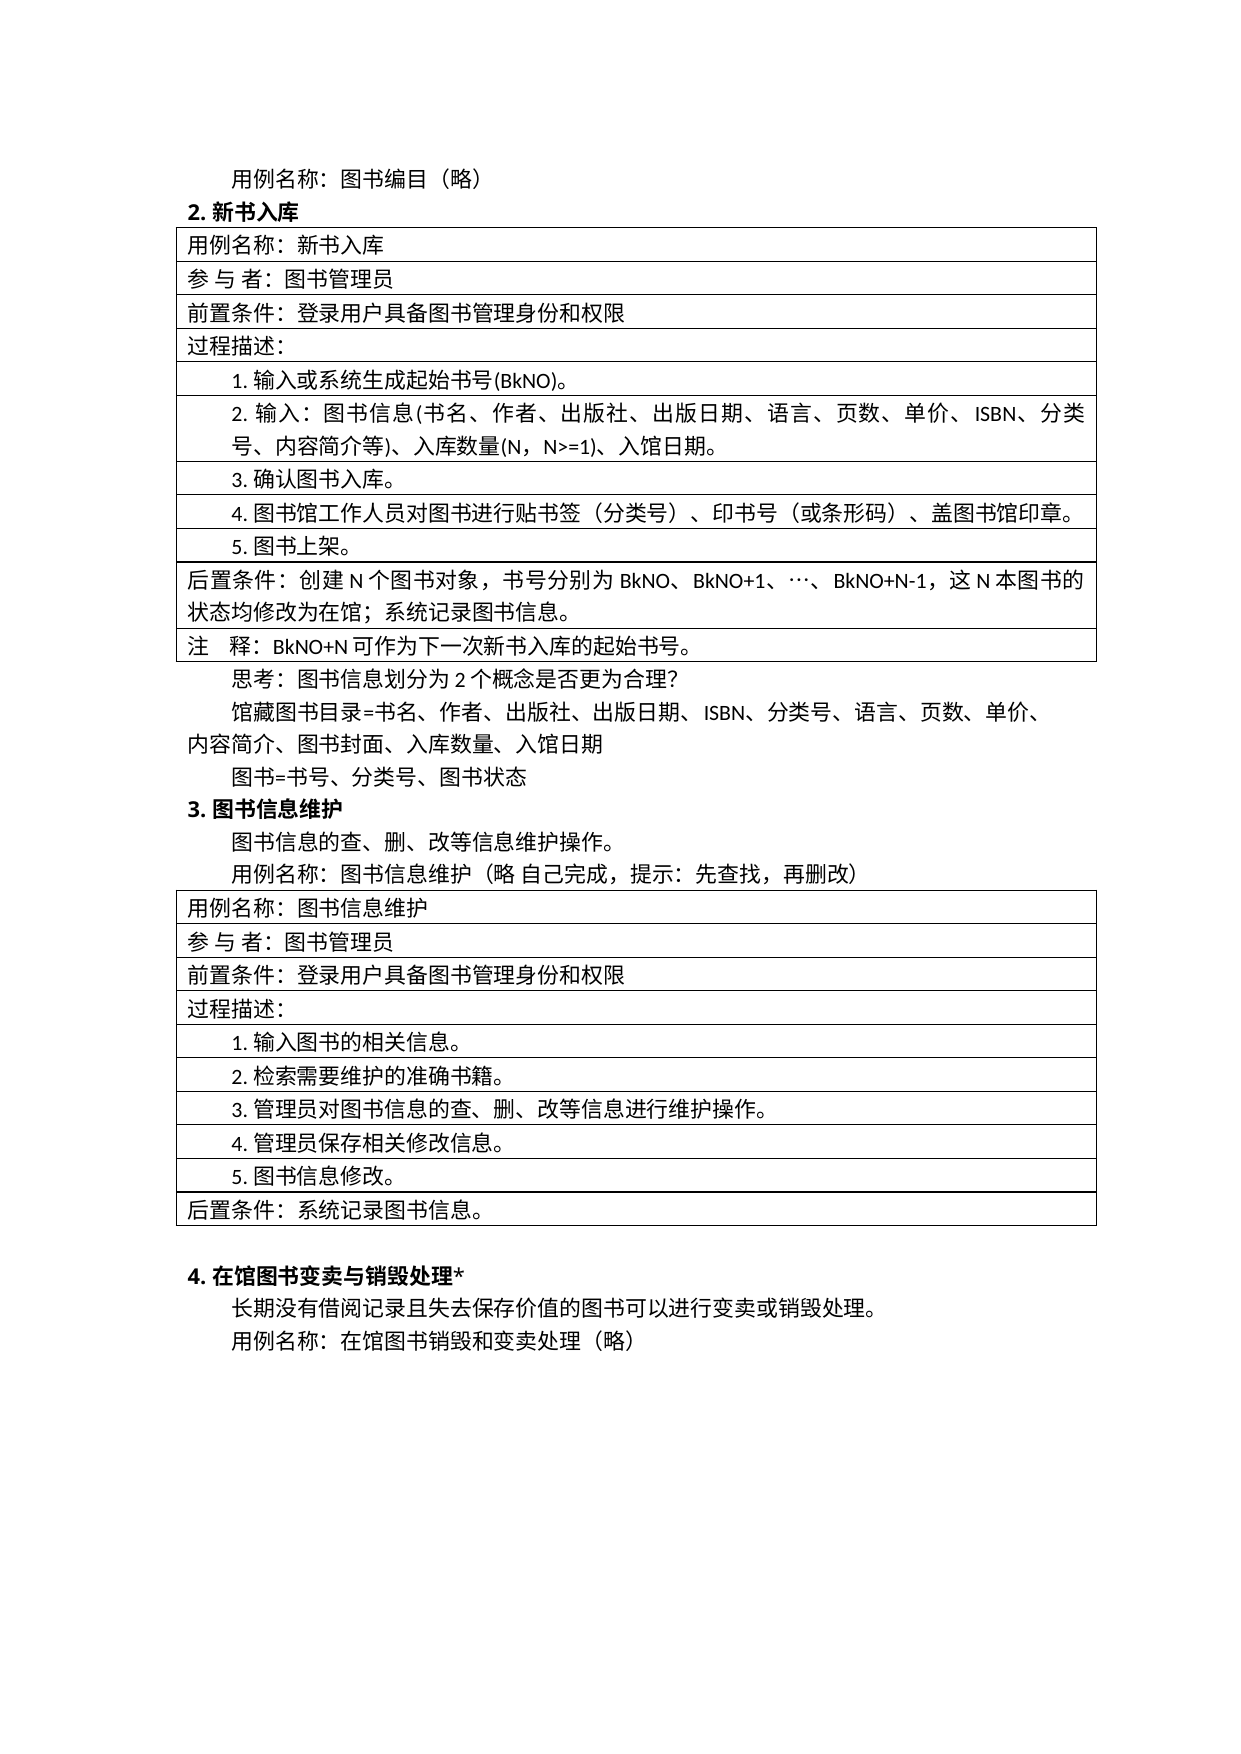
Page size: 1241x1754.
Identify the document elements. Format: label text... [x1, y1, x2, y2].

text 长期没有借阅记录且失去保存价值的图书可以进行变卖或销毁处理。 [187, 1291, 1053, 1323]
text 思考：图书信息划分为2个概念是否更为合理？ [187, 662, 1053, 694]
table_cell 5. 图书上架。 [177, 529, 1096, 561]
text 用例名称：图书信息维护（略 自己完成，提示：先查找，再删改） [187, 857, 1053, 889]
text 图书=书号、分类号、图书状态 [187, 759, 1053, 792]
table_cell 4. 图书馆工作人员对图书进行贴书签（分类号）、印书号（或条形码）、盖图书馆印章。 [177, 495, 1096, 528]
table_cell 参 与 者：图书管理员 [177, 924, 1096, 957]
table_cell 4. 管理员保存相关修改信息。 [177, 1125, 1096, 1158]
table_cell 前置条件：登录用户具备图书管理身份和权限 [177, 958, 1096, 990]
table_cell 过程描述： [177, 329, 1096, 361]
text 用例名称：图书编目（略） [187, 162, 1053, 194]
table_cell 后置条件：创建N个图书对象，书号分别为BkNO、BkNO+1、…、BkNO+N-1，这N本图书的状态均修改为在馆；系统记录图书信息。 [177, 563, 1096, 627]
text 3. 图书信息维护 [187, 792, 1053, 824]
text 图书信息的查、删、改等信息维护操作。 [187, 824, 1053, 857]
text 用例名称：在馆图书销毁和变卖处理（略） [187, 1323, 1053, 1356]
table_cell 参 与 者：图书管理员 [177, 262, 1096, 294]
table_cell 2. 检索需要维护的准确书籍。 [177, 1058, 1096, 1091]
table_cell 3. 确认图书入库。 [177, 462, 1096, 494]
table_cell 前置条件：登录用户具备图书管理身份和权限 [177, 295, 1096, 328]
table_cell 3. 管理员对图书信息的查、删、改等信息进行维护操作。 [177, 1092, 1096, 1124]
table_cell 过程描述： [177, 991, 1096, 1024]
table_cell 后置条件：系统记录图书信息。 [177, 1193, 1096, 1225]
table_cell 5. 图书信息修改。 [177, 1159, 1096, 1191]
table_header 用例名称：图书信息维护 [177, 891, 1096, 923]
table_cell 1. 输入或系统生成起始书号(BkNO)。 [177, 362, 1096, 395]
text 4. 在馆图书变卖与销毁处理* [187, 1258, 1053, 1291]
table_cell 1. 输入图书的相关信息。 [177, 1025, 1096, 1057]
table_cell 注 释：BkNO+N可作为下一次新书入库的起始书号。 [177, 629, 1096, 661]
text 2. 新书入库 [187, 194, 1053, 227]
table_header 用例名称：新书入库 [177, 228, 1096, 261]
table_cell 2. 输入：图书信息(书名、作者、出版社、出版日期、语言、页数、单价、ISBN、分类号、内容简介等)、入库数量(N，N>=1)、入馆日期。 [177, 396, 1096, 461]
text 馆藏图书目录=书名、作者、出版社、出版日期、ISBN、分类号、语言、页数、单价、内容简介、图书封面、入库数量、入馆日期 [187, 694, 1053, 759]
